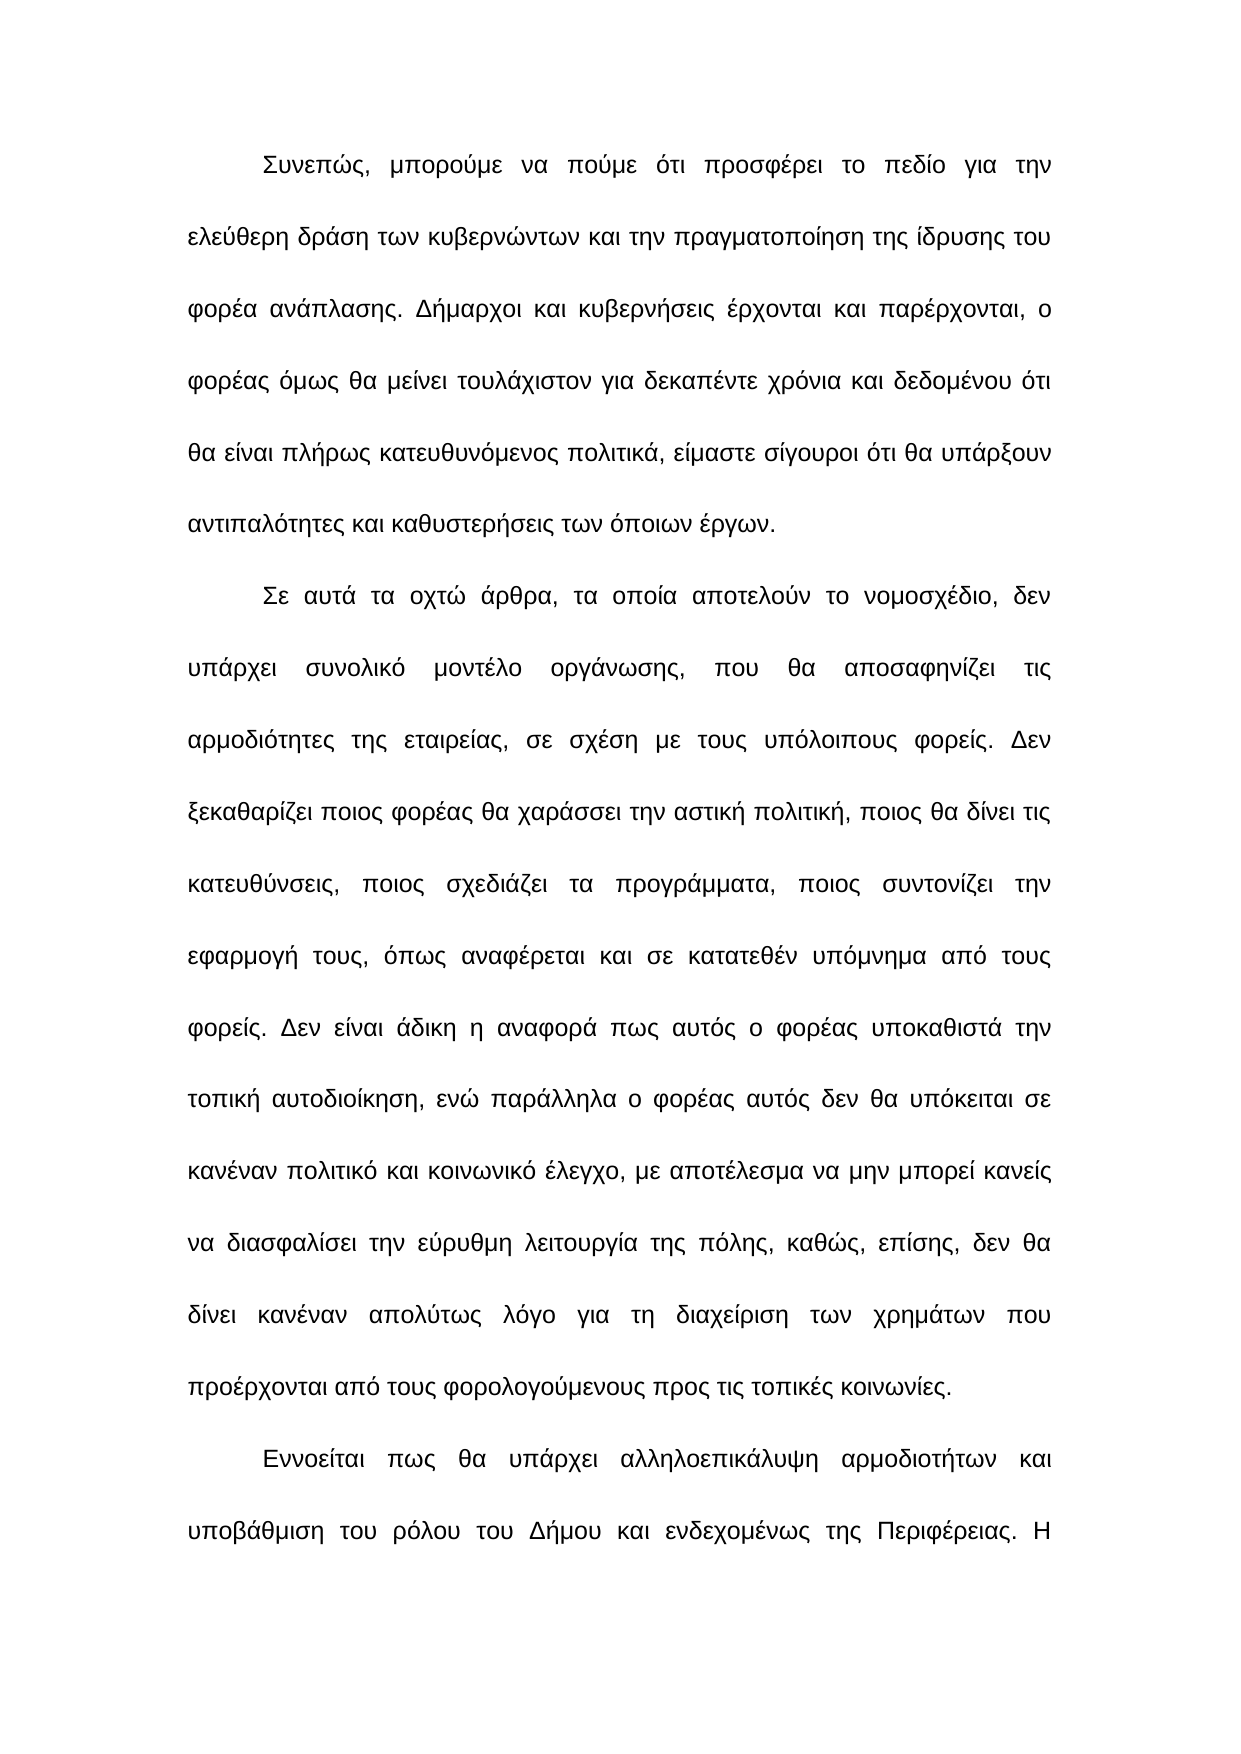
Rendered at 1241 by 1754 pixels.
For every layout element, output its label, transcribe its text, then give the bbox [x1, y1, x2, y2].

text Συνεπώς, μπορούμε να πούμε ότι προσφέρει το πεδίο για την ελεύθερη δράση των κυβερνώντων και την πραγματοποίηση της ίδρυσης του φορέα ανάπλασης. Δήμαρχοι και κυβερνήσεις έρχονται και παρέρχονται, ο φορέας όμως θα μείνει τουλάχιστον για δεκαπέντε χρόνια και δεδομένου ότι θα είναι πλήρως κατευθυνόμενος πολιτικά, είμαστε σίγουροι ότι θα υπάρξουν αντιπαλότητες και καθυστερήσεις των όποιων έργων. [187, 150, 1053, 538]
text Σε αυτά τα οχτώ άρθρα, τα οποία αποτελούν το νομοσχέδιο, δεν υπάρχει συνολικό μοντέλο οργάνωσης, που θα αποσαφηνίζει τις αρμοδιότητες της εταιρείας, σε σχέση με τους υπόλοιπους φορείς. Δεν ξεκαθαρίζει ποιος φορέας θα χαράσσει την αστική πολιτική, ποιος θα δίνει τις κατευθύνσεις, ποιος σχεδιάζει τα προγράμματα, ποιος συντονίζει την εφαρμογή τους, όπως αναφέρεται και σε κατατεθέν υπόμνημα από τους φορείς. Δεν είναι άδικη η αναφορά πως αυτός ο φορέας υποκαθιστά την τοπική αυτοδιοίκηση, ενώ παράλληλα ο φορέας αυτός δεν θα υπόκειται σε κανέναν πολιτικό και κοινωνικό έλεγχο, με αποτέλεσμα να μην μπορεί κανείς να διασφαλίσει την εύρυθμη λειτουργία της πόλης, καθώς, επίσης, δεν θα δίνει κανέναν απολύτως λόγο για τη διαχείριση των χρημάτων που προέρχονται από τους φορολογούμενους προς τις τοπικές κοινωνίες. [187, 581, 1053, 1401]
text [187, 1444, 1053, 1544]
